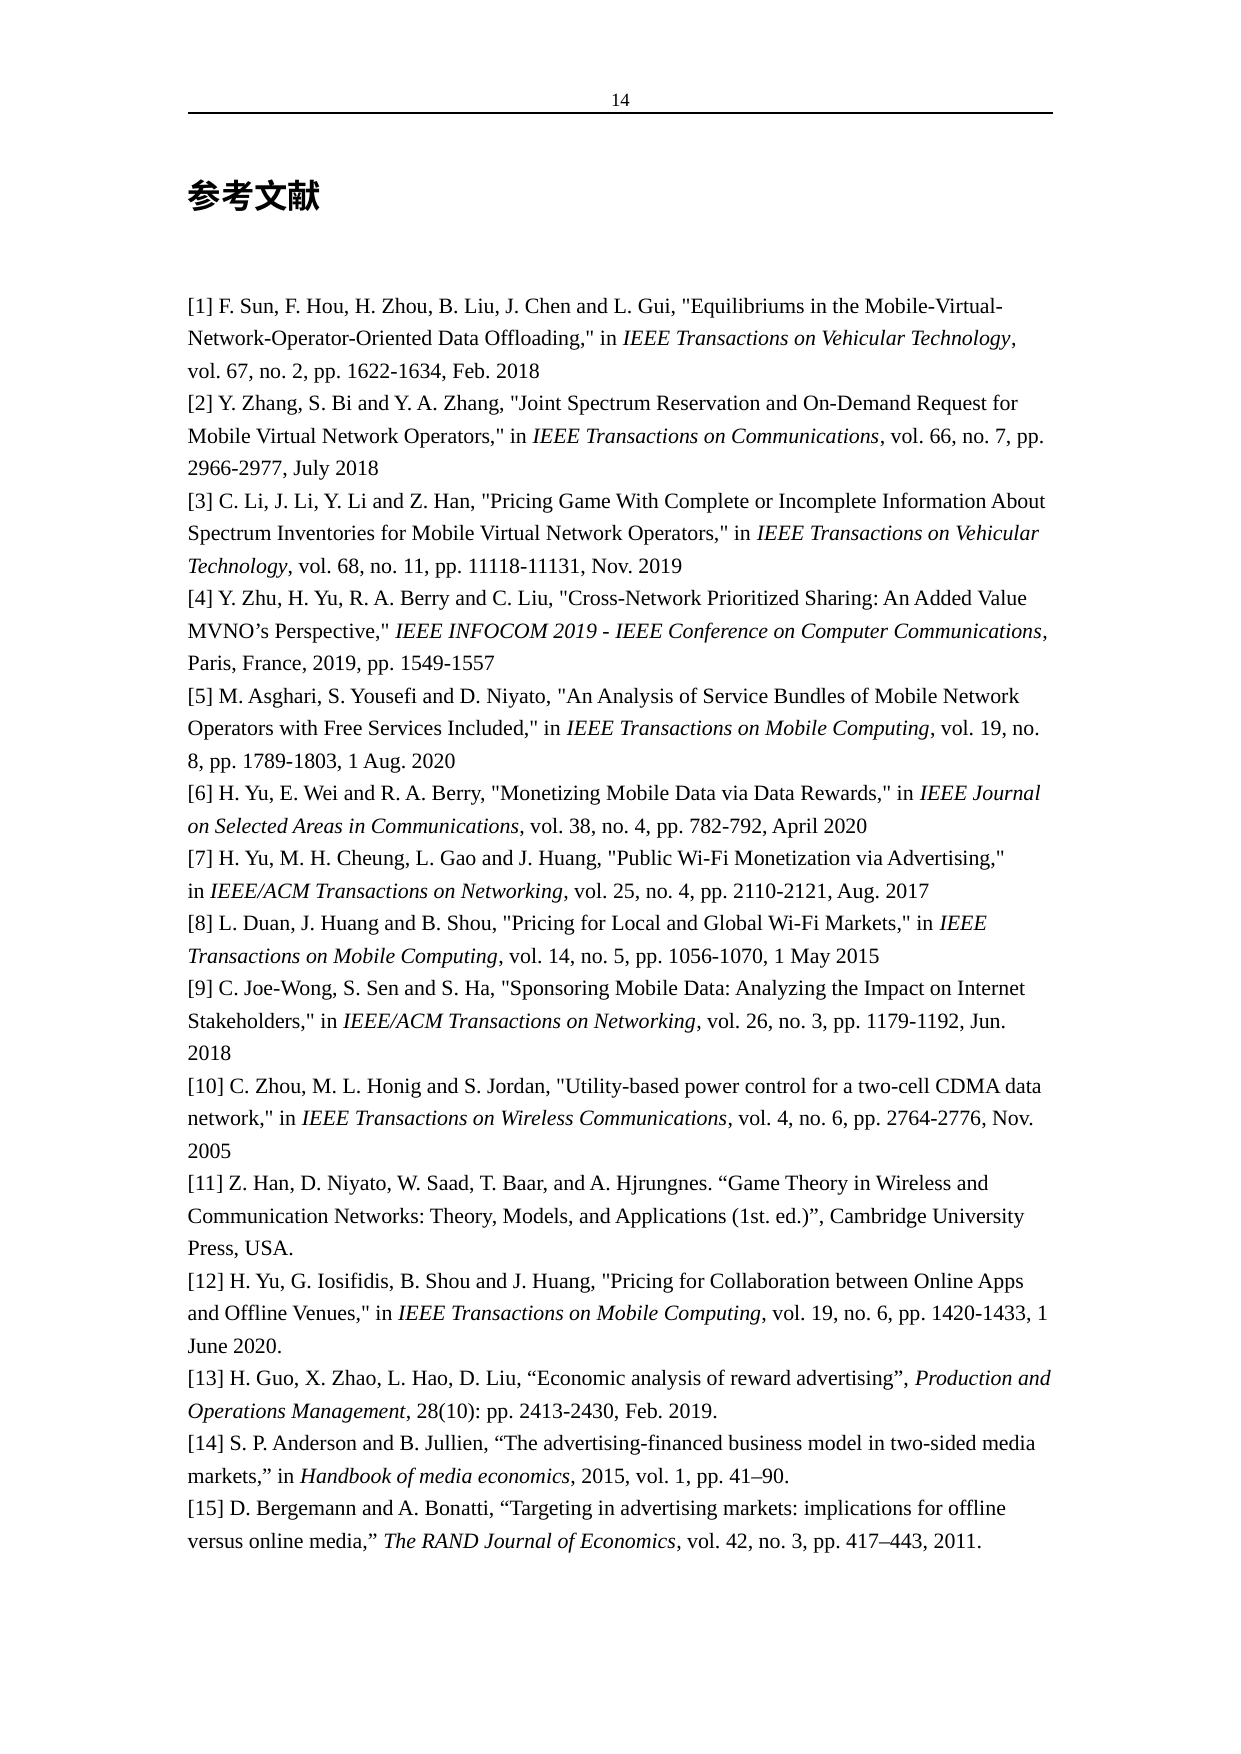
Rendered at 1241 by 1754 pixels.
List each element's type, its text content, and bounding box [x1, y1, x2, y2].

text [13] H. Guo, X. Zhao, L. Hao, D. Liu, “Economic analysis of reward advertising”, Production and Operations Management, 28(10): pp. 2413-2430, Feb. 2019. [187, 1362, 1053, 1427]
text [4] Y. Zhu, H. Yu, R. A. Berry and C. Liu, "Cross-Network Prioritized Sharing: An Added Value MVNO’s Perspective," IEEE INFOCOM 2019 - IEEE Conference on Computer Communications, Paris, France, 2019, pp. 1549-1557 [187, 582, 1053, 679]
text [12] H. Yu, G. Iosifidis, B. Shou and J. Huang, "Pricing for Collaboration between Online Apps and Offline Venues," in IEEE Transactions on Mobile Computing, vol. 19, no. 6, pp. 1420-1433, 1 June 2020. [187, 1264, 1053, 1362]
text [8] L. Duan, J. Huang and B. Shou, "Pricing for Local and Global Wi-Fi Markets," in IEEE Transactions on Mobile Computing, vol. 14, no. 5, pp. 1056-1070, 1 May 2015 [187, 907, 1053, 972]
text [9] C. Joe-Wong, S. Sen and S. Ha, "Sponsoring Mobile Data: Analyzing the Impact on Internet Stakeholders," in IEEE/ACM Transactions on Networking, vol. 26, no. 3, pp. 1179-1192, Jun. 2018 [187, 972, 1053, 1069]
text [6] H. Yu, E. Wei and R. A. Berry, "Monetizing Mobile Data via Data Rewards," in IEEE Journal on Selected Areas in Communications, vol. 38, no. 4, pp. 782-792, April 2020 [187, 777, 1053, 842]
text [14] S. P. Anderson and B. Jullien, “The advertising-financed business model in two-sided media markets,” in Handbook of media economics, 2015, vol. 1, pp. 41–90. [187, 1427, 1053, 1492]
text [3] C. Li, J. Li, Y. Li and Z. Han, "Pricing Game With Complete or Incomplete Information About Spectrum Inventories for Mobile Virtual Network Operators," in IEEE Transactions on Vehicular Technology, vol. 68, no. 11, pp. 11118-11131, Nov. 2019 [187, 484, 1053, 582]
text [5] M. Asghari, S. Yousefi and D. Niyato, "An Analysis of Service Bundles of Mobile Network Operators with Free Services Included," in IEEE Transactions on Mobile Computing, vol. 19, no. 8, pp. 1789-1803, 1 Aug. 2020 [187, 679, 1053, 777]
text [10] C. Zhou, M. L. Honig and S. Jordan, "Utility-based power control for a two-cell CDMA data network," in IEEE Transactions on Wireless Communications, vol. 4, no. 6, pp. 2764-2776, Nov. 2005 [187, 1069, 1053, 1167]
subtitle 参考文献 [187, 162, 1053, 227]
text [7] H. Yu, M. H. Cheung, L. Gao and J. Huang, "Public Wi-Fi Monetization via Advertising," in IEEE/ACM Transactions on Networking, vol. 25, no. 4, pp. 2110-2121, Aug. 2017 [187, 842, 1053, 907]
text [1] F. Sun, F. Hou, H. Zhou, B. Liu, J. Chen and L. Gui, "Equilibriums in the Mobile-Virtual-Network-Operator-Oriented Data Offloading," in IEEE Transactions on Vehicular Technology, vol. 67, no. 2, pp. 1622-1634, Feb. 2018 [187, 289, 1053, 387]
text [15] D. Bergemann and A. Bonatti, “Targeting in advertising markets: implications for offline versus online media,” The RAND Journal of Economics, vol. 42, no. 3, pp. 417–443, 2011. [187, 1492, 1053, 1557]
text [11] Z. Han, D. Niyato, W. Saad, T. Baar, and A. Hjrungnes. “Game Theory in Wireless and Communication Networks: Theory, Models, and Applications (1st. ed.)”, Cambridge University Press, USA. [187, 1167, 1053, 1264]
text [2] Y. Zhang, S. Bi and Y. A. Zhang, "Joint Spectrum Reservation and On-Demand Request for Mobile Virtual Network Operators," in IEEE Transactions on Communications, vol. 66, no. 7, pp. 2966-2977, July 2018 [187, 387, 1053, 484]
